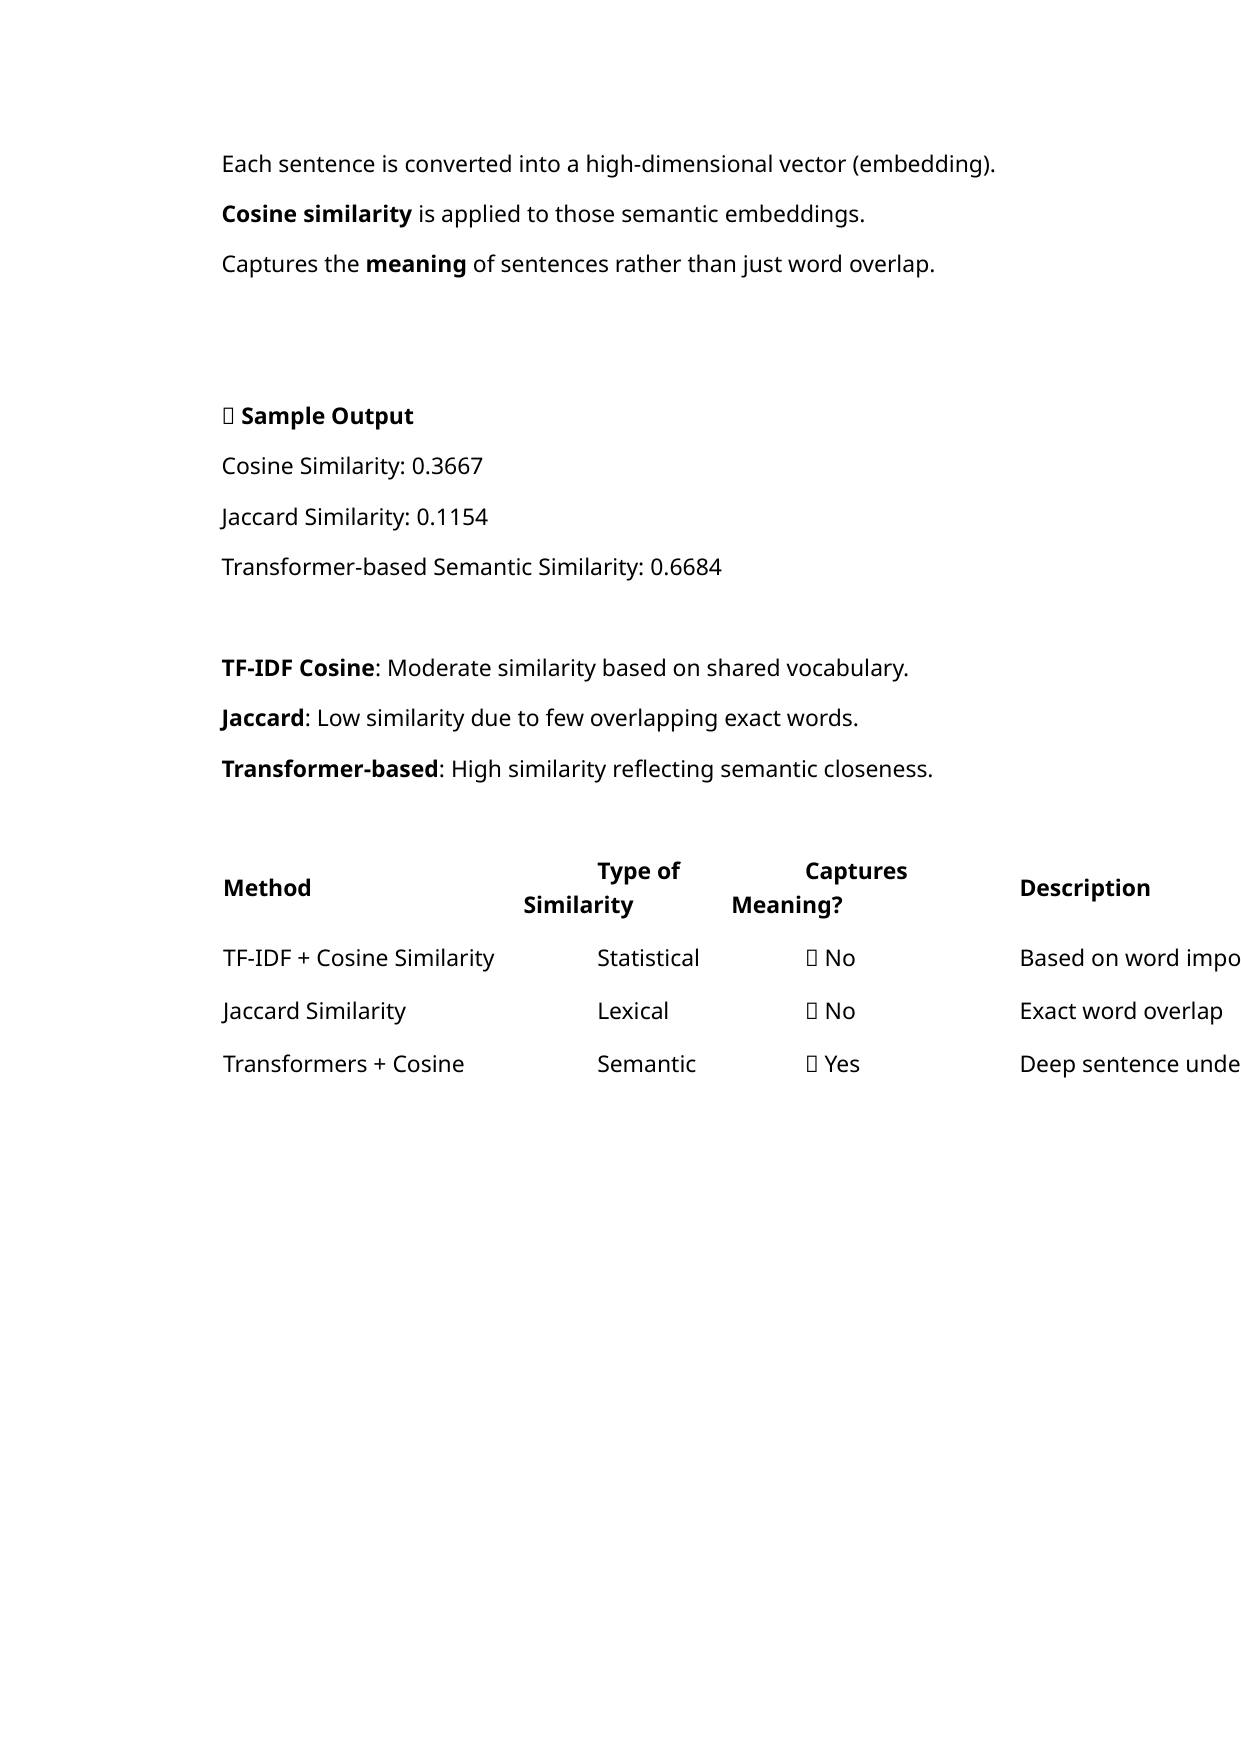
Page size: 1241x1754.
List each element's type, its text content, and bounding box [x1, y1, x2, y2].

table_header Method [148, 854, 522, 940]
table_cell TF-IDF + Cosine Similarity [148, 940, 522, 993]
text Jaccard Similarity: 0.1154 [148, 501, 1093, 532]
text Each sentence is converted into a high-dimensional vector (embedding). [148, 148, 1093, 179]
table_cell Statistical [522, 940, 729, 993]
text Transformer-based: High similarity reflecting semantic closeness. [148, 753, 1093, 784]
table_cell Lexical [522, 994, 729, 1047]
table_cell Exact word overlap [944, 994, 1240, 1047]
table_cell Jaccard Similarity [148, 994, 522, 1047]
text Transformer-based Semantic Similarity: 0.6684 [148, 551, 1093, 582]
text ✅ Sample Output [148, 400, 1093, 431]
text Cosine similarity is applied to those semantic embeddings. [148, 198, 1093, 229]
table_cell Based on word importance [944, 940, 1240, 993]
table_cell Transformers + Cosine [148, 1047, 522, 1100]
table_cell ✅ Yes [729, 1047, 944, 1100]
table_header Description [944, 854, 1240, 940]
table_header Captures Meaning? [729, 854, 944, 940]
text Jaccard: Low similarity due to few overlapping exact words. [148, 702, 1093, 733]
text Cosine Similarity: 0.3667 [148, 450, 1093, 481]
table_cell Semantic [522, 1047, 729, 1100]
text Captures the meaning of sentences rather than just word overlap. [148, 248, 1093, 280]
table_cell ❌ No [729, 940, 944, 993]
table_cell ❌ No [729, 994, 944, 1047]
table_cell Deep sentence understanding [944, 1047, 1240, 1100]
text TF-IDF Cosine: Moderate similarity based on shared vocabulary. [148, 652, 1093, 683]
table_header Type of Similarity [522, 854, 729, 940]
